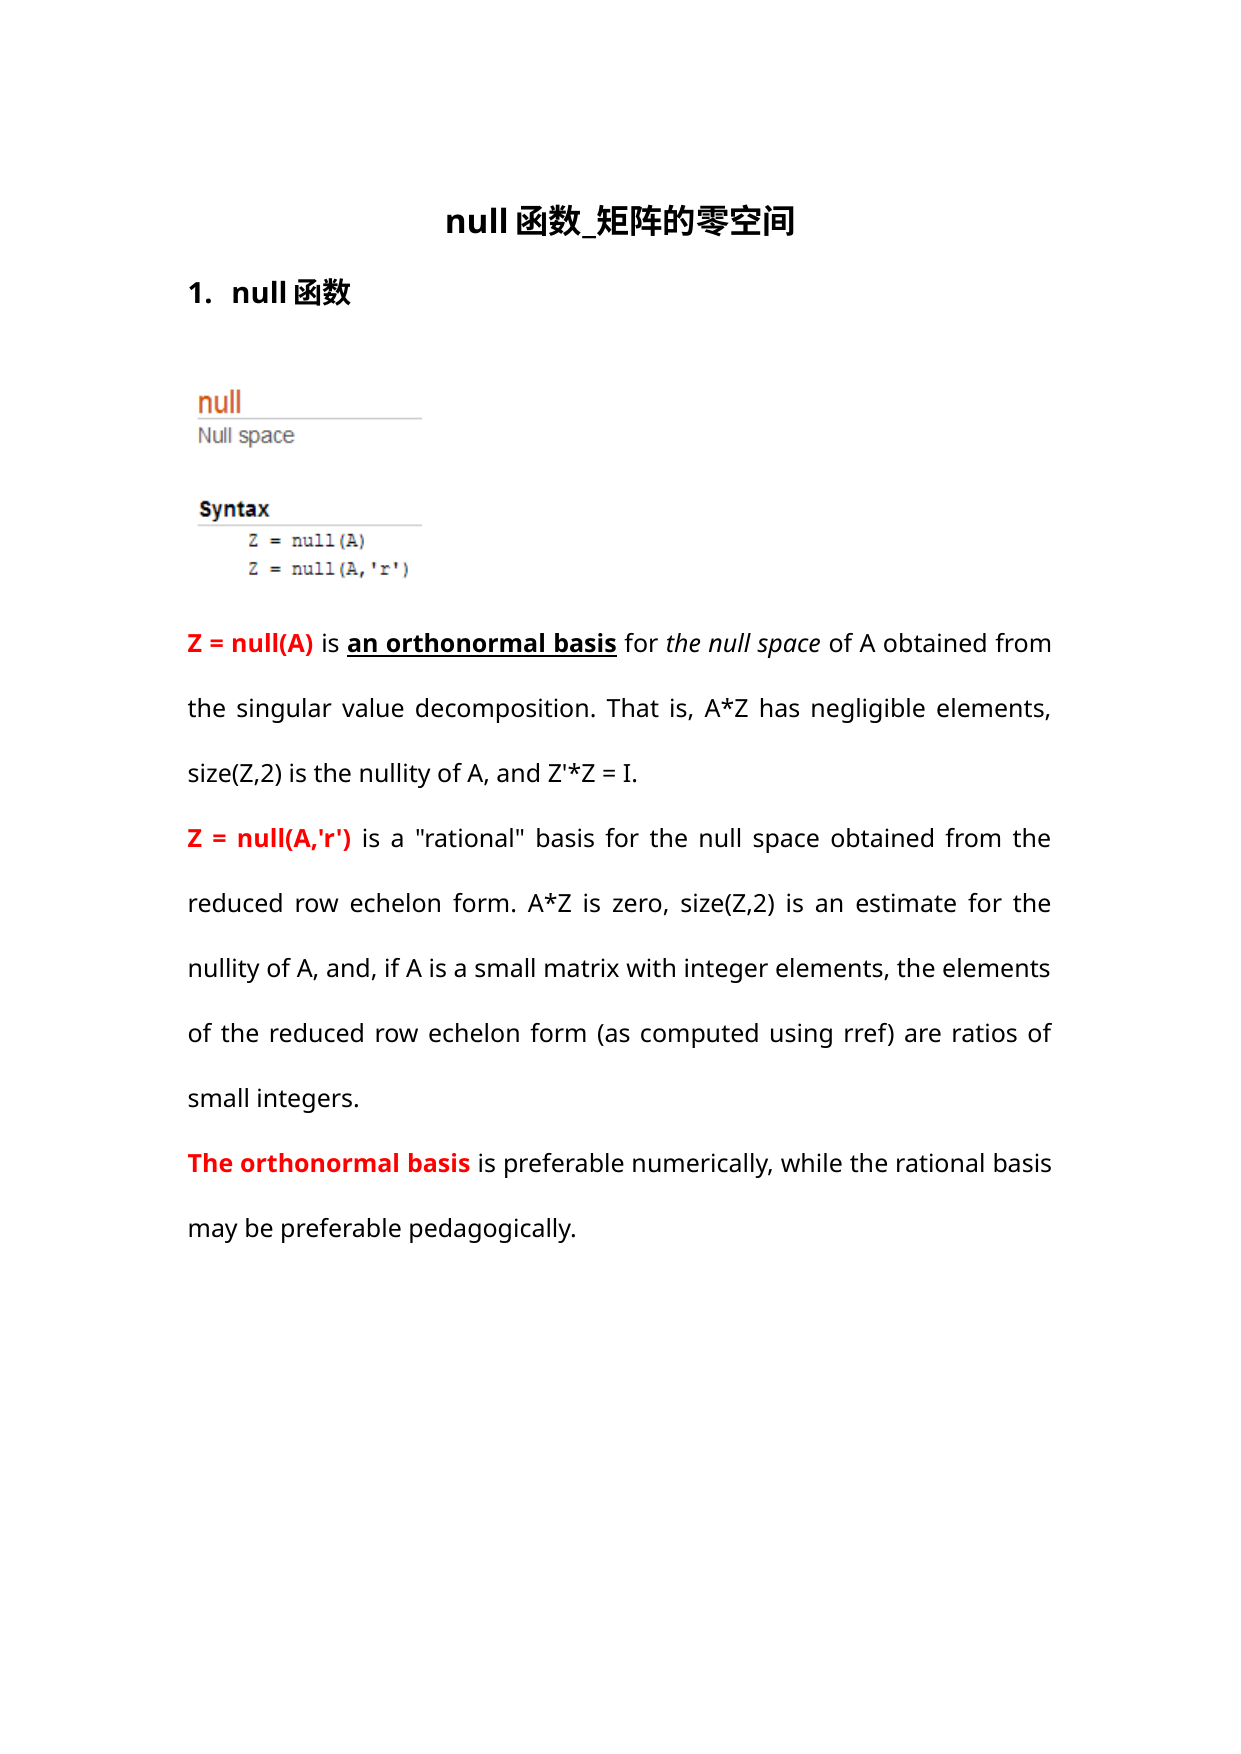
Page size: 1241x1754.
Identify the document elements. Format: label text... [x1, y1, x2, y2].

picture [187, 382, 422, 586]
text The orthonormal basis is preferable numerically, while the rational basis may be preferable pedagogically. [187, 1130, 1053, 1260]
text Z = null(A) is an orthonormal basis for the null space of A obtained from the singular value decomposition. That is, A*Z has negligible elements, size(Z,2) is the nullity of A, and Z'*Z = I. [187, 610, 1053, 805]
text Z = null(A,'r') is a "rational" basis for the null space obtained from the reduced row echelon form. A*Z is zero, size(Z,2) is an estimate for the nullity of A, and, if A is a small matrix with integer elements, the elements of the reduced row echelon form (as computed using rref) are ratios of small integers. [187, 805, 1053, 1130]
subtitle null函数 [187, 258, 1053, 323]
title null函数_矩阵的零空间 [187, 187, 1053, 252]
